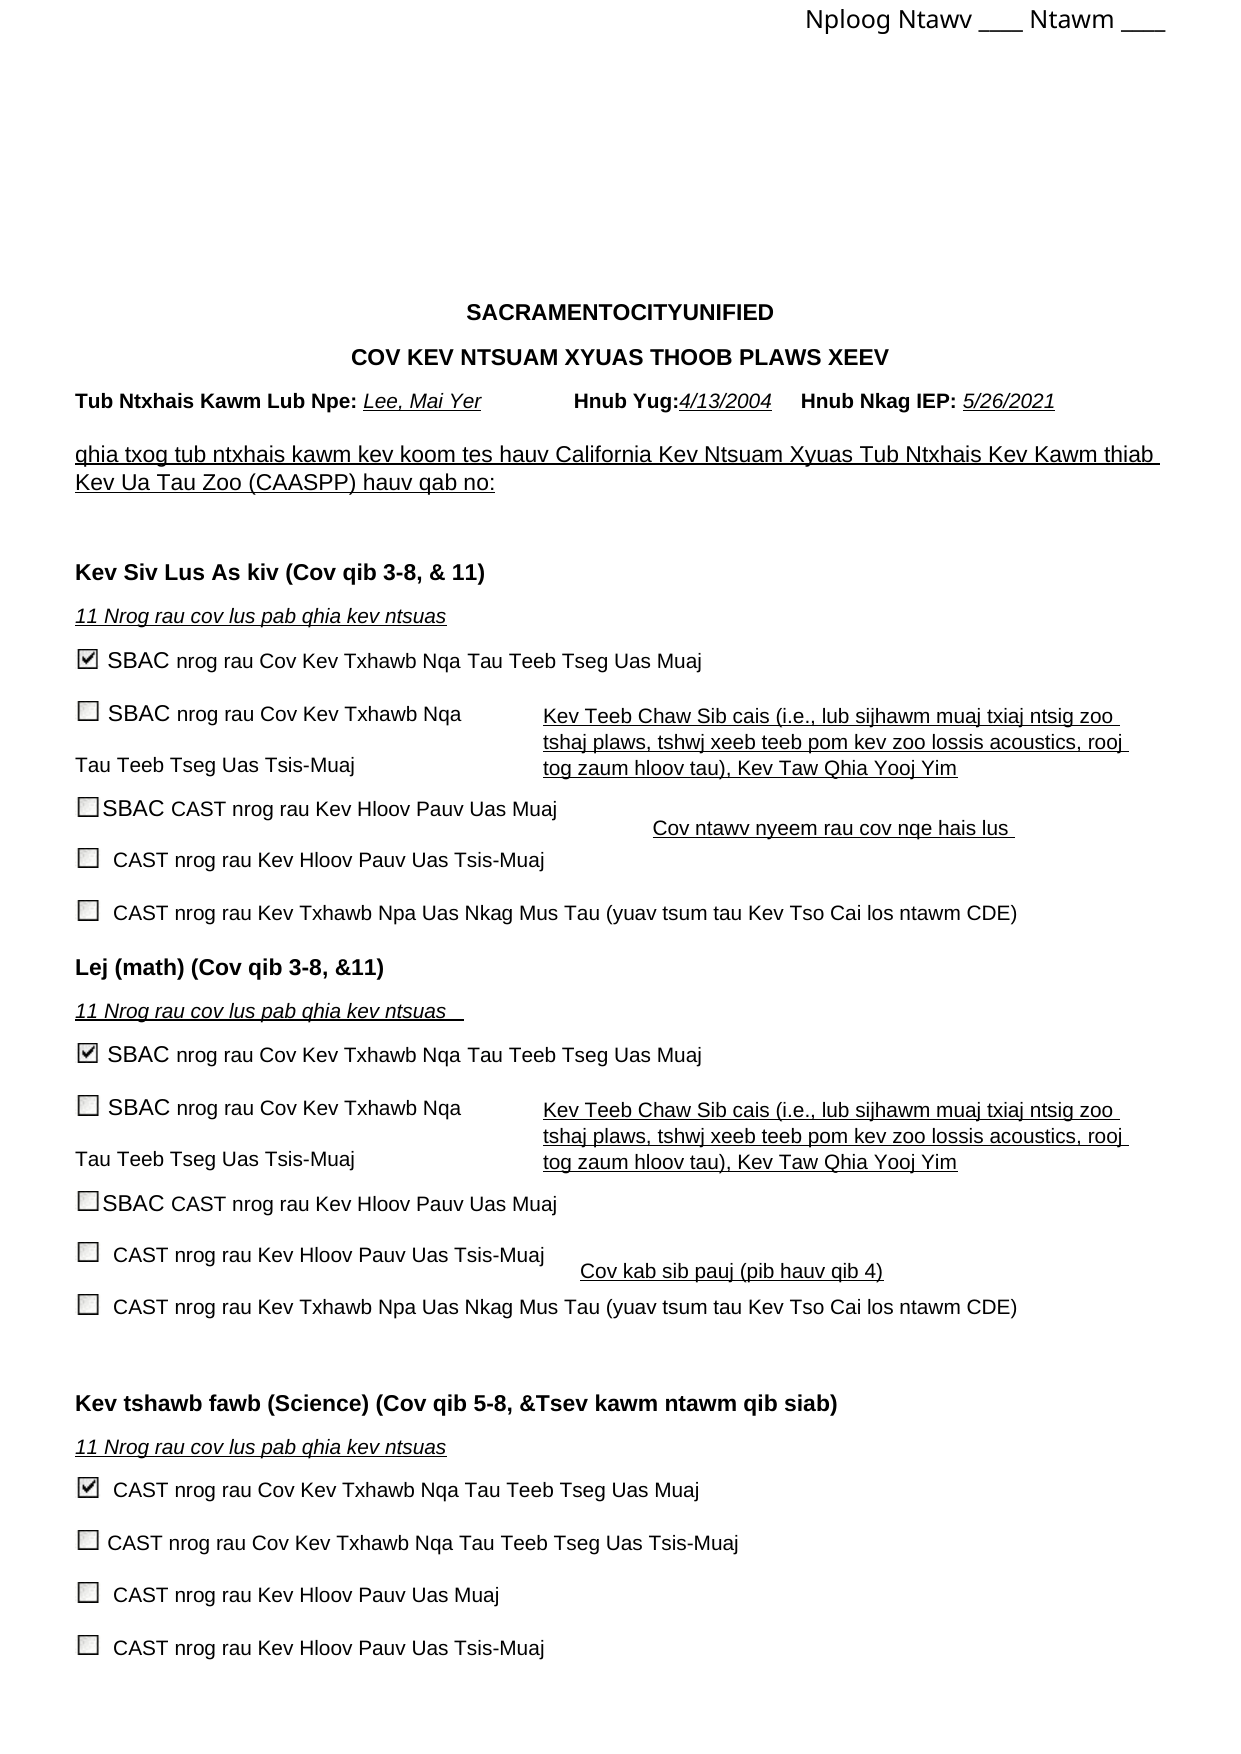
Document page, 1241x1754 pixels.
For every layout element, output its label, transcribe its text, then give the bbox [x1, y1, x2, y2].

picture [75, 1242, 102, 1262]
text SBAC CAST nrog rau Kev Hloov Pauv Uas Muaj [75, 795, 1165, 829]
text SBAC CAST nrog rau Kev Hloov Pauv Uas Muaj [75, 1189, 1165, 1224]
text SBAC nrog rau Cov Kev Txhawb Nqa Tau Teeb Tseg Uas Muaj [75, 647, 1165, 681]
picture [75, 797, 102, 817]
picture [75, 649, 101, 669]
picture [75, 1191, 102, 1211]
picture [75, 1530, 102, 1550]
picture [75, 1294, 102, 1315]
picture [75, 1095, 102, 1116]
text Lej (math) (Cov qib 3-8, &11) [75, 953, 1165, 980]
text CAST nrog rau Kev Hloov Pauv Uas Tsis-Muaj [75, 848, 1165, 882]
text Kev Siv Lus As kiv (Cov qib 3-8, & 11) [75, 559, 1165, 586]
text CAST nrog rau Kev Hloov Pauv Uas Muaj [75, 1583, 1165, 1617]
text Tub Ntxhais Kawm Lub Npe: Lee, Mai Yer Hnub Yug:4/13/2004 Hnub Nkag IEP: 5/26/2021 [75, 389, 1165, 413]
picture [75, 848, 102, 868]
picture [75, 1043, 101, 1063]
text SBAC nrog rau Cov Kev Txhawb Nqa [75, 1094, 1165, 1128]
text COV KEV NTSUAM XYUAS THOOB PLAWS XEEV [75, 344, 1165, 370]
picture [75, 900, 102, 921]
text CAST nrog rau Kev Hloov Pauv Uas Tsis-Muaj [75, 1636, 1165, 1669]
text 11 Nrog rau cov lus pab qhia kev ntsuas [75, 998, 1165, 1022]
text 11 Nrog rau cov lus pab qhia kev ntsuas [75, 604, 1165, 628]
text Tau Teeb Tseg Uas Tsis-Muaj [75, 1147, 1165, 1171]
text SBAC nrog rau Cov Kev Txhawb Nqa Tau Teeb Tseg Uas Muaj [75, 1041, 1165, 1075]
text CAST nrog rau Kev Txhawb Npa Uas Nkag Mus Tau (yuav tsum tau Kev Tso Cai los ntawm CDE) [75, 1295, 1165, 1329]
text Tau Teeb Tseg Uas Tsis-Muaj [75, 752, 1165, 776]
picture [75, 701, 102, 721]
text Kev tshawb fawb (Science) (Cov qib 5-8, &Tsev kawm ntawm qib siab) [75, 1390, 1165, 1416]
text SBAC nrog rau Cov Kev Txhawb Nqa [75, 700, 1165, 734]
picture [75, 1477, 102, 1498]
text qhia txog tub ntxhais kawm kev koom tes hauv California Kev Ntsuam Xyuas Tub Ntxhais Kev Kawm thiab Kev Ua Tau Zoo (CAASPP) hauv qab no: [75, 441, 1165, 495]
text CAST nrog rau Cov Kev Txhawb Nqa Tau Teeb Tseg Uas Muaj [75, 1478, 1165, 1512]
text 11 Nrog rau cov lus pab qhia kev ntsuas [75, 1435, 1165, 1459]
text CAST nrog rau Kev Hloov Pauv Uas Tsis-Muaj [75, 1242, 1165, 1276]
text CAST nrog rau Kev Txhawb Npa Uas Nkag Mus Tau (yuav tsum tau Kev Tso Cai los ntawm CDE) [75, 901, 1165, 935]
picture [75, 1635, 102, 1655]
text CAST nrog rau Cov Kev Txhawb Nqa Tau Teeb Tseg Uas Tsis-Muaj [75, 1530, 1165, 1564]
text SACRAMENTOCITYUNIFIED [75, 299, 1165, 325]
picture [75, 1582, 102, 1603]
